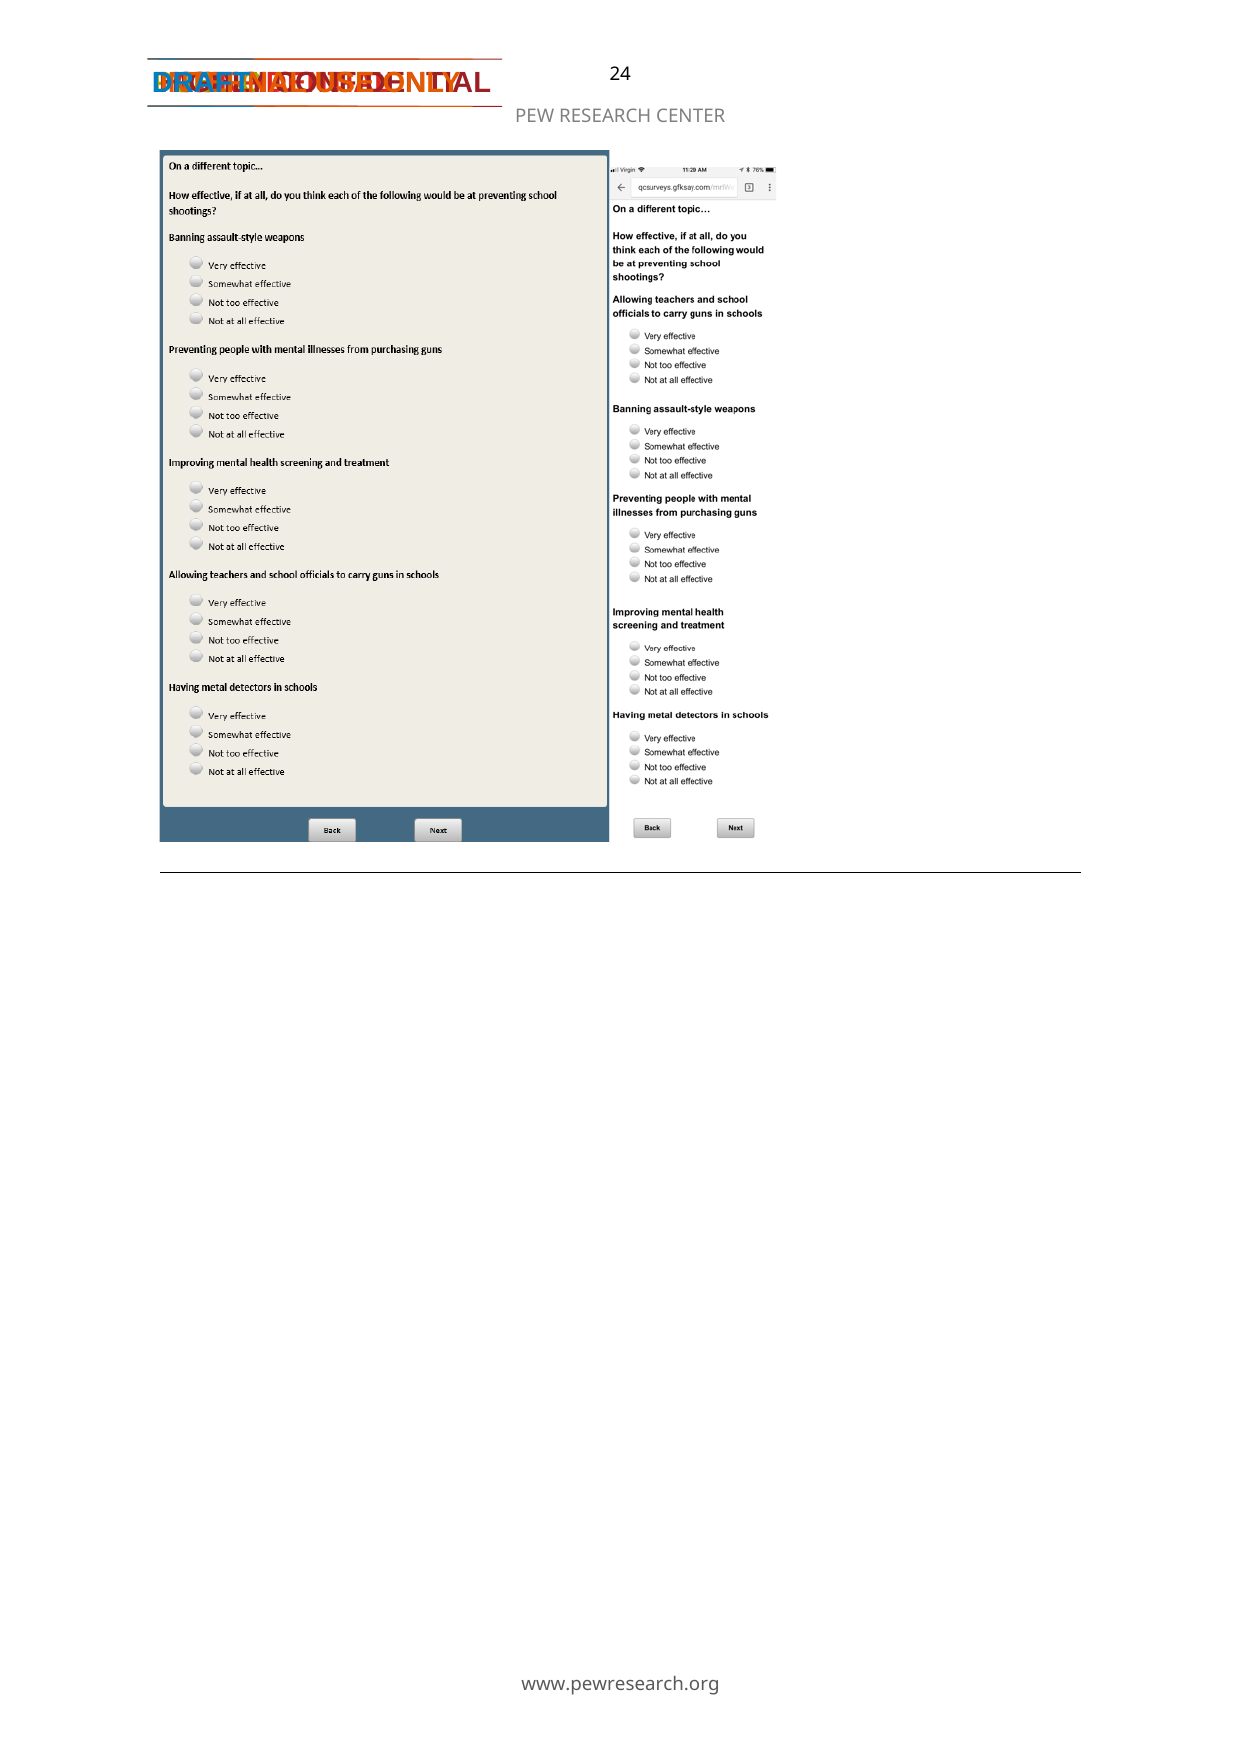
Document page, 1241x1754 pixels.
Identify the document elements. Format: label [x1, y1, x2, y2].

picture [159, 150, 777, 842]
